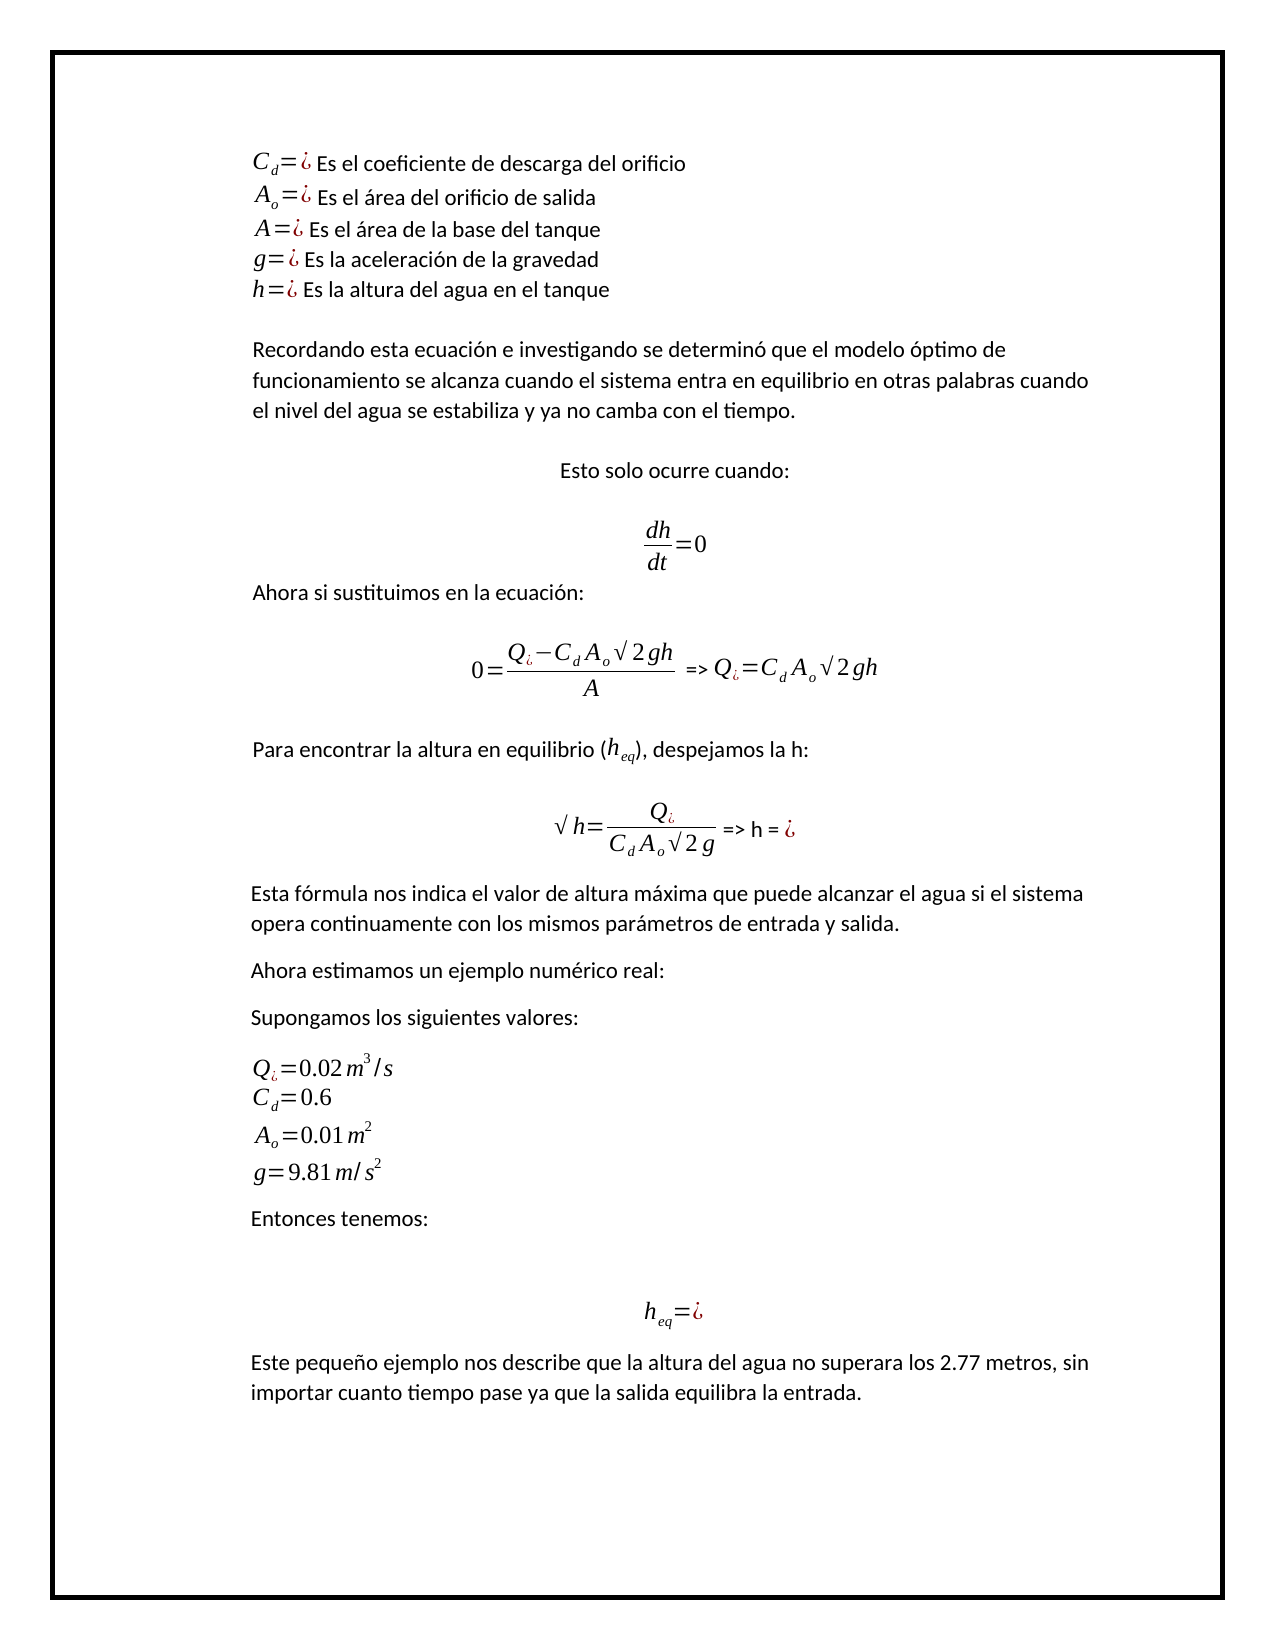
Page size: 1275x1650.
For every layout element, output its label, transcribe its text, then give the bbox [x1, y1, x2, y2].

list Es el coeficiente de descarga del orificio [252, 148, 1098, 179]
text Entonces tenemos: [251, 1204, 1098, 1232]
list Es la altura del agua en el tanque [252, 275, 1098, 303]
text Este pequeño ejemplo nos describe que la altura del agua no superara los 2.77 metros, sin importar cuanto tiempo pase ya que la salida equilibra la entrada. [251, 1348, 1098, 1406]
text Esta fórmula nos indica el valor de altura máxima que puede alcanzar el agua si el sistema opera continuamente con los mismos parámetros de entrada y salida. [251, 879, 1098, 937]
list Esto solo ocurre cuando: [252, 456, 1098, 576]
list Ahora si sustituimos en la ecuación: [252, 578, 1098, 606]
list => h = [252, 797, 1098, 860]
list Para encontrar la altura en equilibrio (), despejamos la h: [252, 733, 1098, 765]
list Es el área del orificio de salida [252, 181, 1098, 212]
list => [252, 638, 1098, 701]
list Es el área de la base del tanque [252, 215, 1098, 243]
list Es la aceleración de la gravedad [252, 245, 1098, 273]
text Supongamos los siguientes valores: [251, 1003, 1098, 1031]
text Ahora estimamos un ejemplo numérico real: [251, 956, 1098, 984]
list Recordando esta ecuación e investigando se determinó que el modelo óptimo de funcionamiento se alcanza cuando el sistema entra en equilibrio en otras palabras cuando el nivel del agua se estabiliza y ya no camba con el tiempo. [252, 336, 1098, 424]
